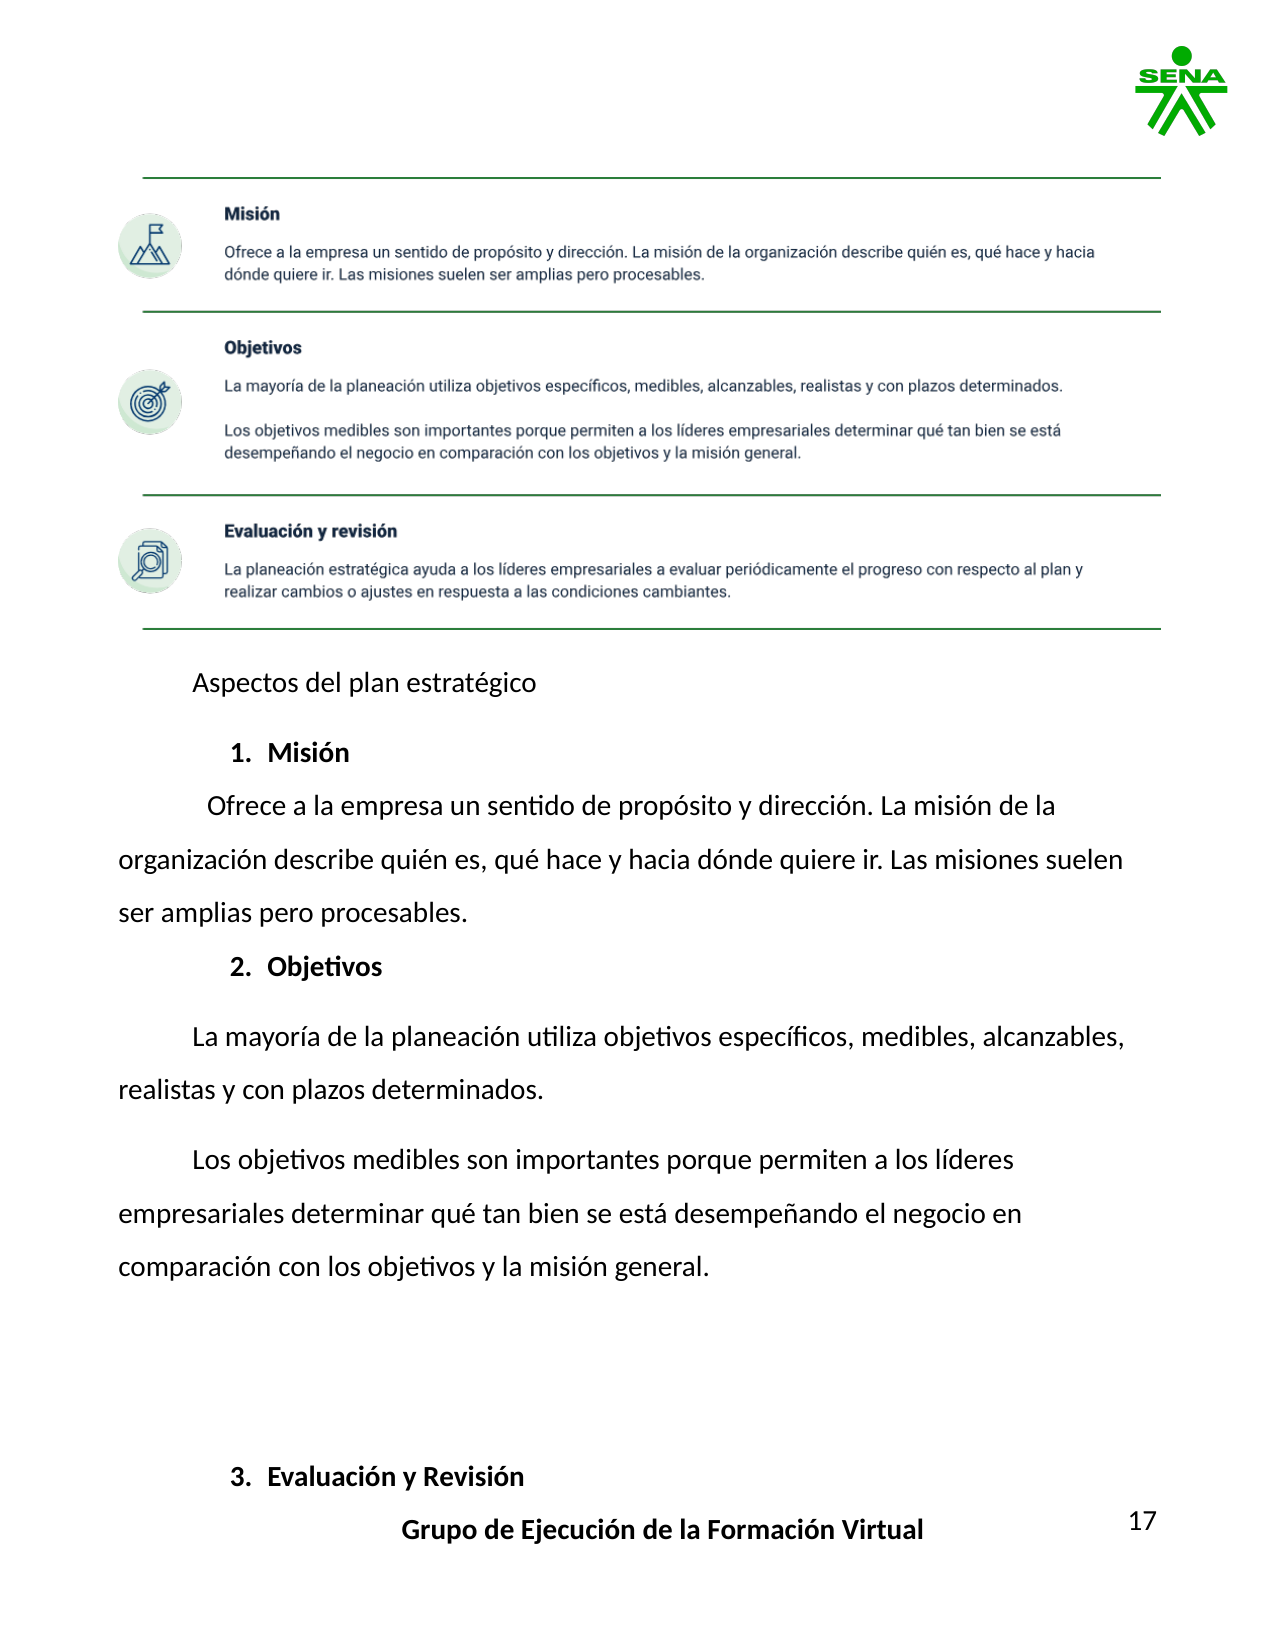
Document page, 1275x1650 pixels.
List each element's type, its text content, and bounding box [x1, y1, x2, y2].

picture [118, 177, 1161, 630]
list Objetivos [229, 948, 1157, 983]
list Evaluación y Revisión [229, 1458, 1157, 1494]
text Aspectos del plan estratégico [118, 664, 1157, 699]
text La mayoría de la planeación utiliza objetivos específicos, medibles, alcanzables, realistas y con plazos determinados. [118, 1018, 1157, 1107]
text Los objetivos medibles son importantes porque permiten a los líderes empresariales determinar qué tan bien se está desempeñando el negocio en comparación con los objetivos y la misión general. [118, 1141, 1157, 1284]
list Misión [229, 734, 1157, 769]
list Ofrece a la empresa un sentido de propósito y dirección. La misión de la organización describe quién es, qué hace y hacia dónde quiere ir. Las misiones suelen ser amplias pero procesables. [118, 787, 1157, 930]
picture [1135, 46, 1228, 136]
